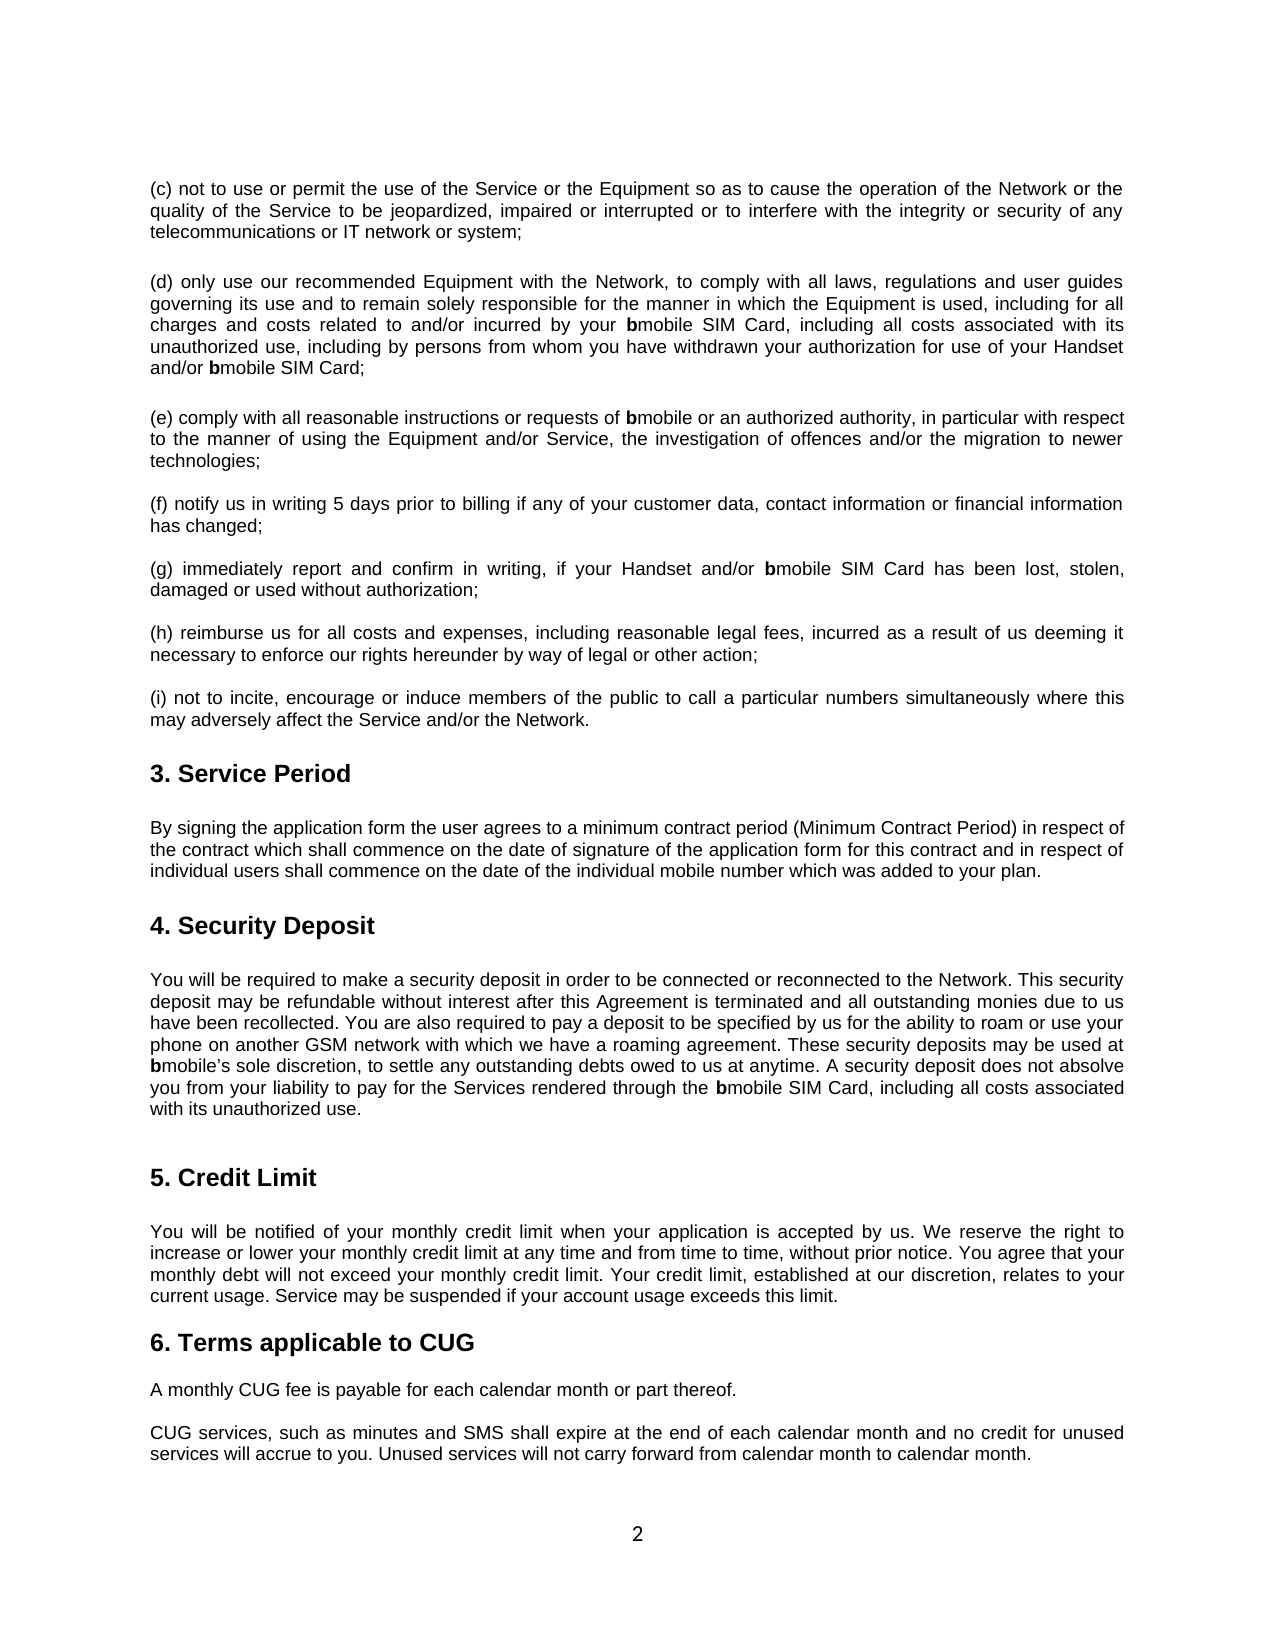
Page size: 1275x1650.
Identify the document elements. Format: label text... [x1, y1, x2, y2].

text 6. Terms applicable to CUG [150, 1328, 1125, 1357]
text (f) notify us in writing 5 days prior to billing if any of your customer data, contact information or financial information has changed; [150, 493, 1125, 536]
text CUG services, such as minutes and SMS shall expire at the end of each calendar month and no credit for unused services will accrue to you. Unused services will not carry forward from calendar month to calendar month. [150, 1422, 1125, 1465]
text (h) reimburse us for all costs and expenses, including reasonable legal fees, incurred as a result of us deeming it necessary to enforce our rights hereunder by way of legal or other action; [150, 622, 1125, 665]
text A monthly CUG fee is payable for each calendar month or part thereof. [150, 1378, 1125, 1400]
text (e) comply with all reasonable instructions or requests of bmobile or an authorized authority, in particular with respect to the manner of using the Equipment and/or Service, the investigation of offences and/or the migration to newer technologies; [150, 407, 1125, 471]
text 4. Security Deposit [150, 911, 1125, 940]
text You will be notified of your monthly credit limit when your application is accepted by us. We reserve the right to increase or lower your monthly credit limit at any time and from time to time, without prior notice. You agree that your monthly debt will not exceed your monthly credit limit. Your credit limit, established at our discretion, relates to your current usage. Service may be suspended if your account usage exceeds this limit. [150, 1220, 1125, 1307]
text You will be required to make a security deposit in order to be connected or reconnected to the Network. This security deposit may be refundable without interest after this Agreement is terminated and all outstanding monies due to us have been recollected. You are also required to pay a deposit to be specified by us for the ability to roam or use your phone on another GSM network with which we have a roaming agreement. These security deposits may be used at bmobile’s sole discretion, to settle any outstanding debts owed to us at anytime. A security deposit does not absolve you from your liability to pay for the Services rendered through the bmobile SIM Card, including all costs associated with its unauthorized use. [150, 969, 1125, 1120]
text 3. Service Period [150, 759, 1125, 788]
text 5. Credit Limit [150, 1163, 1125, 1192]
text (i) not to incite, encourage or induce members of the public to call a particular numbers simultaneously where this may adversely affect the Service and/or the Network. [150, 687, 1125, 730]
text (c) not to use or permit the use of the Service or the Equipment so as to cause the operation of the Network or the quality of the Service to be jeopardized, impaired or interrupted or to interfere with the integrity or security of any telecommunications or IT network or system; [150, 178, 1125, 243]
text By signing the application form the user agrees to a minimum contract period (Minimum Contract Period) in respect of the contract which shall commence on the date of signature of the application form for this contract and in respect of individual users shall commence on the date of the individual mobile number which was added to your plan. [150, 817, 1125, 882]
text (g) immediately report and confirm in writing, if your Handset and/or bmobile SIM Card has been lost, stolen, damaged or used without authorization; [150, 557, 1125, 601]
text (d) only use our recommended Equipment with the Network, to comply with all laws, regulations and user guides governing its use and to remain solely responsible for the manner in which the Equipment is used, including for all charges and costs related to and/or incurred by your bmobile SIM Card, including all costs associated with its unauthorized use, including by persons from whom you have withdrawn your authorization for use of your Handset and/or bmobile SIM Card; [150, 271, 1125, 378]
